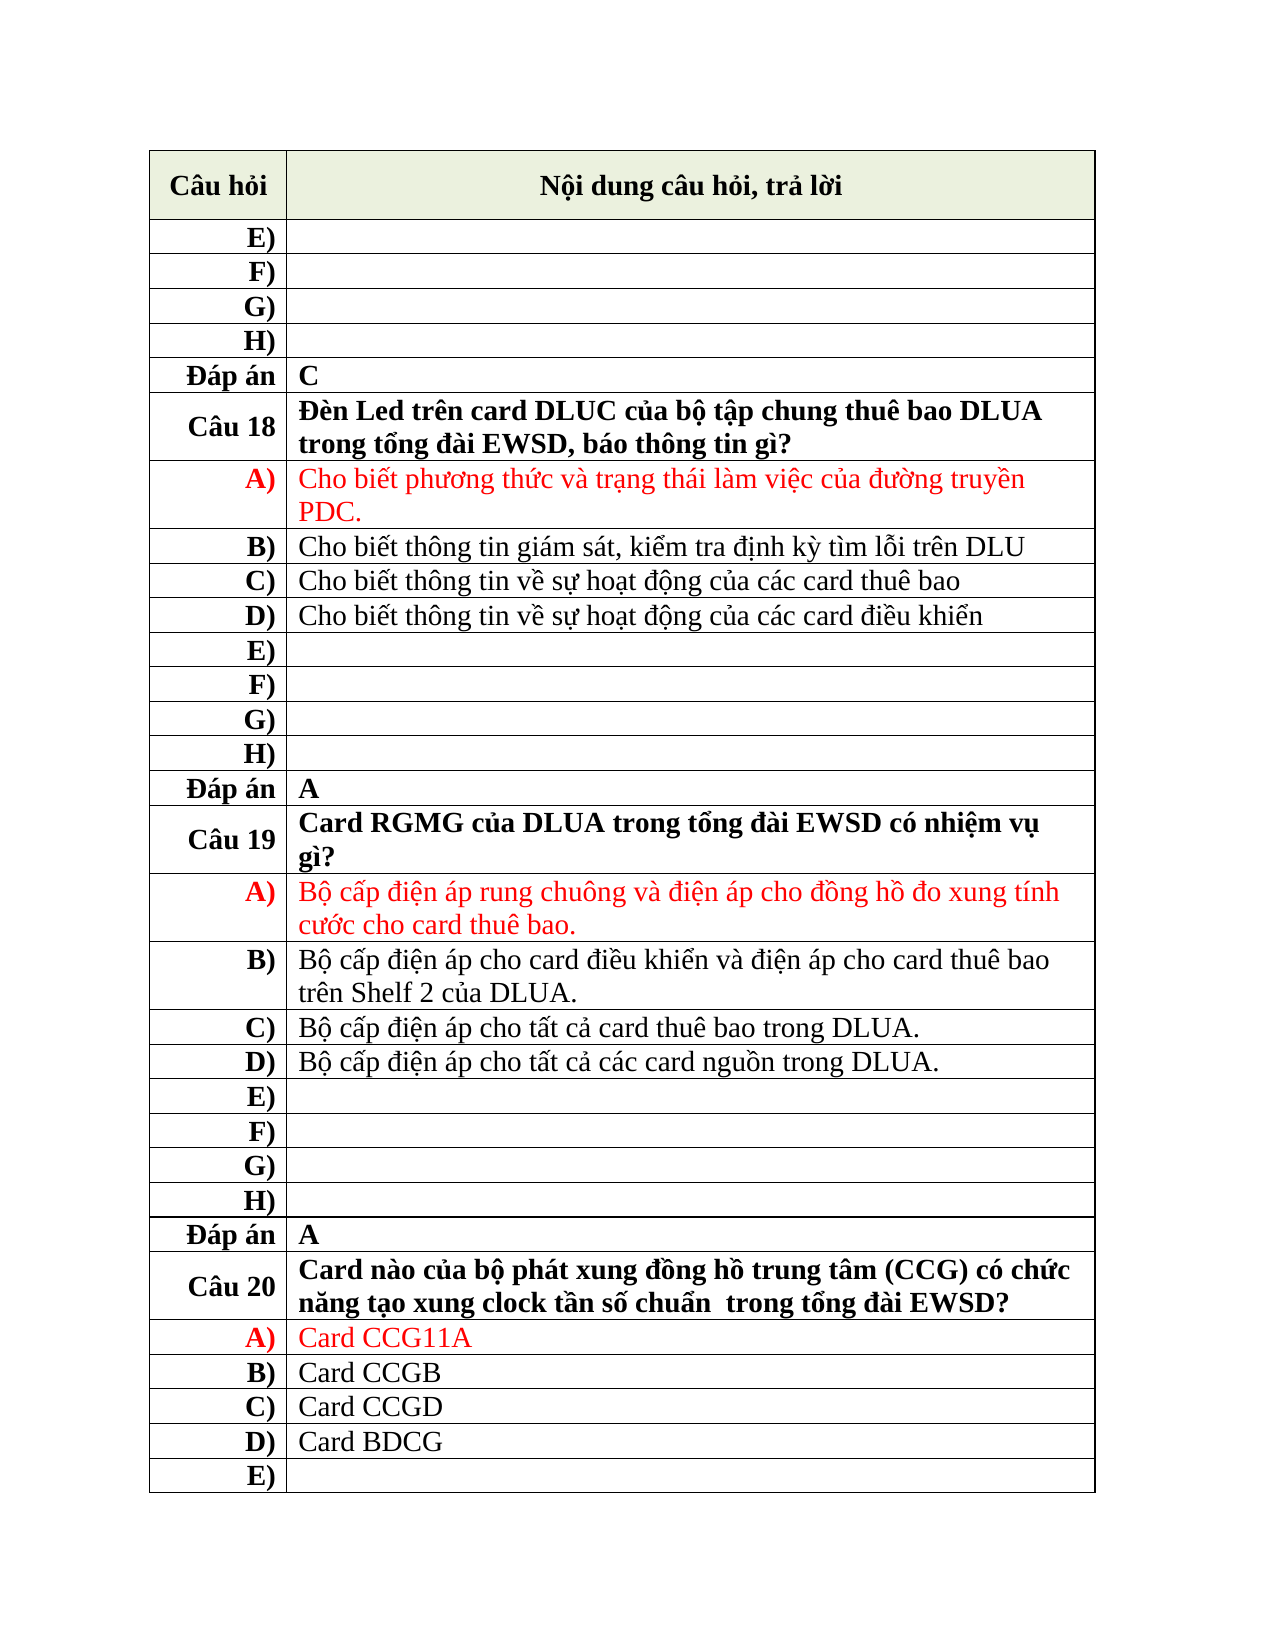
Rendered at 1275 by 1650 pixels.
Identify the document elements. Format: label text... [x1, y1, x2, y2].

table_cell [287, 1114, 1094, 1147]
table_cell Đáp án [150, 1218, 286, 1251]
table_cell D) [150, 1045, 286, 1078]
table_cell [287, 220, 1094, 253]
table_cell [287, 1459, 1094, 1492]
table_cell A) [150, 461, 286, 528]
table_cell A) [150, 1320, 286, 1354]
table_cell Card RGMG của DLUA trong tổng đài EWSD có nhiệm vụ gì? [287, 806, 1094, 873]
table_cell Đáp án [150, 358, 286, 392]
table_cell Câu 19 [150, 806, 286, 873]
table_cell F) [150, 254, 286, 288]
table_cell Đèn Led trên card DLUC của bộ tập chung thuê bao DLUA trong tổng đài EWSD, báo thông tin gì? [287, 393, 1094, 460]
table_cell [287, 667, 1094, 701]
table_cell [287, 736, 1094, 770]
table_cell B) [150, 1355, 286, 1388]
table_cell A [287, 771, 1094, 804]
table_cell Card CCGD [287, 1389, 1094, 1423]
table_cell E) [150, 1459, 286, 1492]
table_cell [287, 324, 1094, 357]
table_header Nội dung câu hỏi, trả lời [287, 151, 1094, 219]
table_cell [287, 633, 1094, 666]
table_cell A) [150, 874, 286, 941]
table_cell B) [150, 529, 286, 562]
table_cell Card CCG11A [287, 1320, 1094, 1354]
table_cell G) [150, 1148, 286, 1182]
table_cell F) [150, 1114, 286, 1147]
table_cell H) [150, 324, 286, 357]
table_cell H) [150, 736, 286, 770]
table_cell Cho biết thông tin giám sát, kiểm tra định kỳ tìm lỗi trên DLU [287, 529, 1094, 562]
table_cell Bộ cấp điện áp cho card điều khiển và điện áp cho card thuê bao trên Shelf 2 của DLUA. [287, 942, 1094, 1009]
table_cell E) [150, 633, 286, 666]
table_cell Card BDCG [287, 1424, 1094, 1457]
table_cell Card CCGB [287, 1355, 1094, 1388]
table_cell [287, 1079, 1094, 1113]
table_cell [287, 702, 1094, 735]
table_cell C) [150, 1010, 286, 1043]
table_cell B) [150, 942, 286, 1009]
table_cell E) [150, 220, 286, 253]
table_cell C) [150, 564, 286, 597]
table_cell Cho biết thông tin về sự hoạt động của các card thuê bao [287, 564, 1094, 597]
table_cell C) [150, 1389, 286, 1423]
table_cell Câu 18 [150, 393, 286, 460]
table_cell D) [150, 598, 286, 632]
table_cell Đáp án [150, 771, 286, 804]
table_cell Bộ cấp điện áp cho tất cả card thuê bao trong DLUA. [287, 1010, 1094, 1043]
table_cell [287, 1148, 1094, 1182]
table_cell F) [150, 667, 286, 701]
table_cell Bộ cấp điện áp cho tất cả các card nguồn trong DLUA. [287, 1045, 1094, 1078]
table_cell Cho biết phương thức và trạng thái làm việc của đường truyền PDC. [287, 461, 1094, 528]
table_cell Cho biết thông tin về sự hoạt động của các card điều khiển [287, 598, 1094, 632]
table_header Câu hỏi [150, 151, 286, 219]
table_cell [287, 289, 1094, 322]
table_cell D) [150, 1424, 286, 1457]
table_cell G) [150, 702, 286, 735]
table_cell Card nào của bộ phát xung đồng hồ trung tâm (CCG) có chức năng tạo xung clock tần số chuẩn trong tổng đài EWSD? [287, 1252, 1094, 1319]
table_cell [287, 254, 1094, 288]
table_cell H) [150, 1183, 286, 1216]
table_cell C [287, 358, 1094, 392]
table_cell Bộ cấp điện áp rung chuông và điện áp cho đồng hồ đo xung tính cước cho card thuê bao. [287, 874, 1094, 941]
table_cell [287, 1183, 1094, 1216]
table_cell G) [150, 289, 286, 322]
table_cell E) [150, 1079, 286, 1113]
table_cell Câu 20 [150, 1252, 286, 1319]
table_cell A [287, 1218, 1094, 1251]
